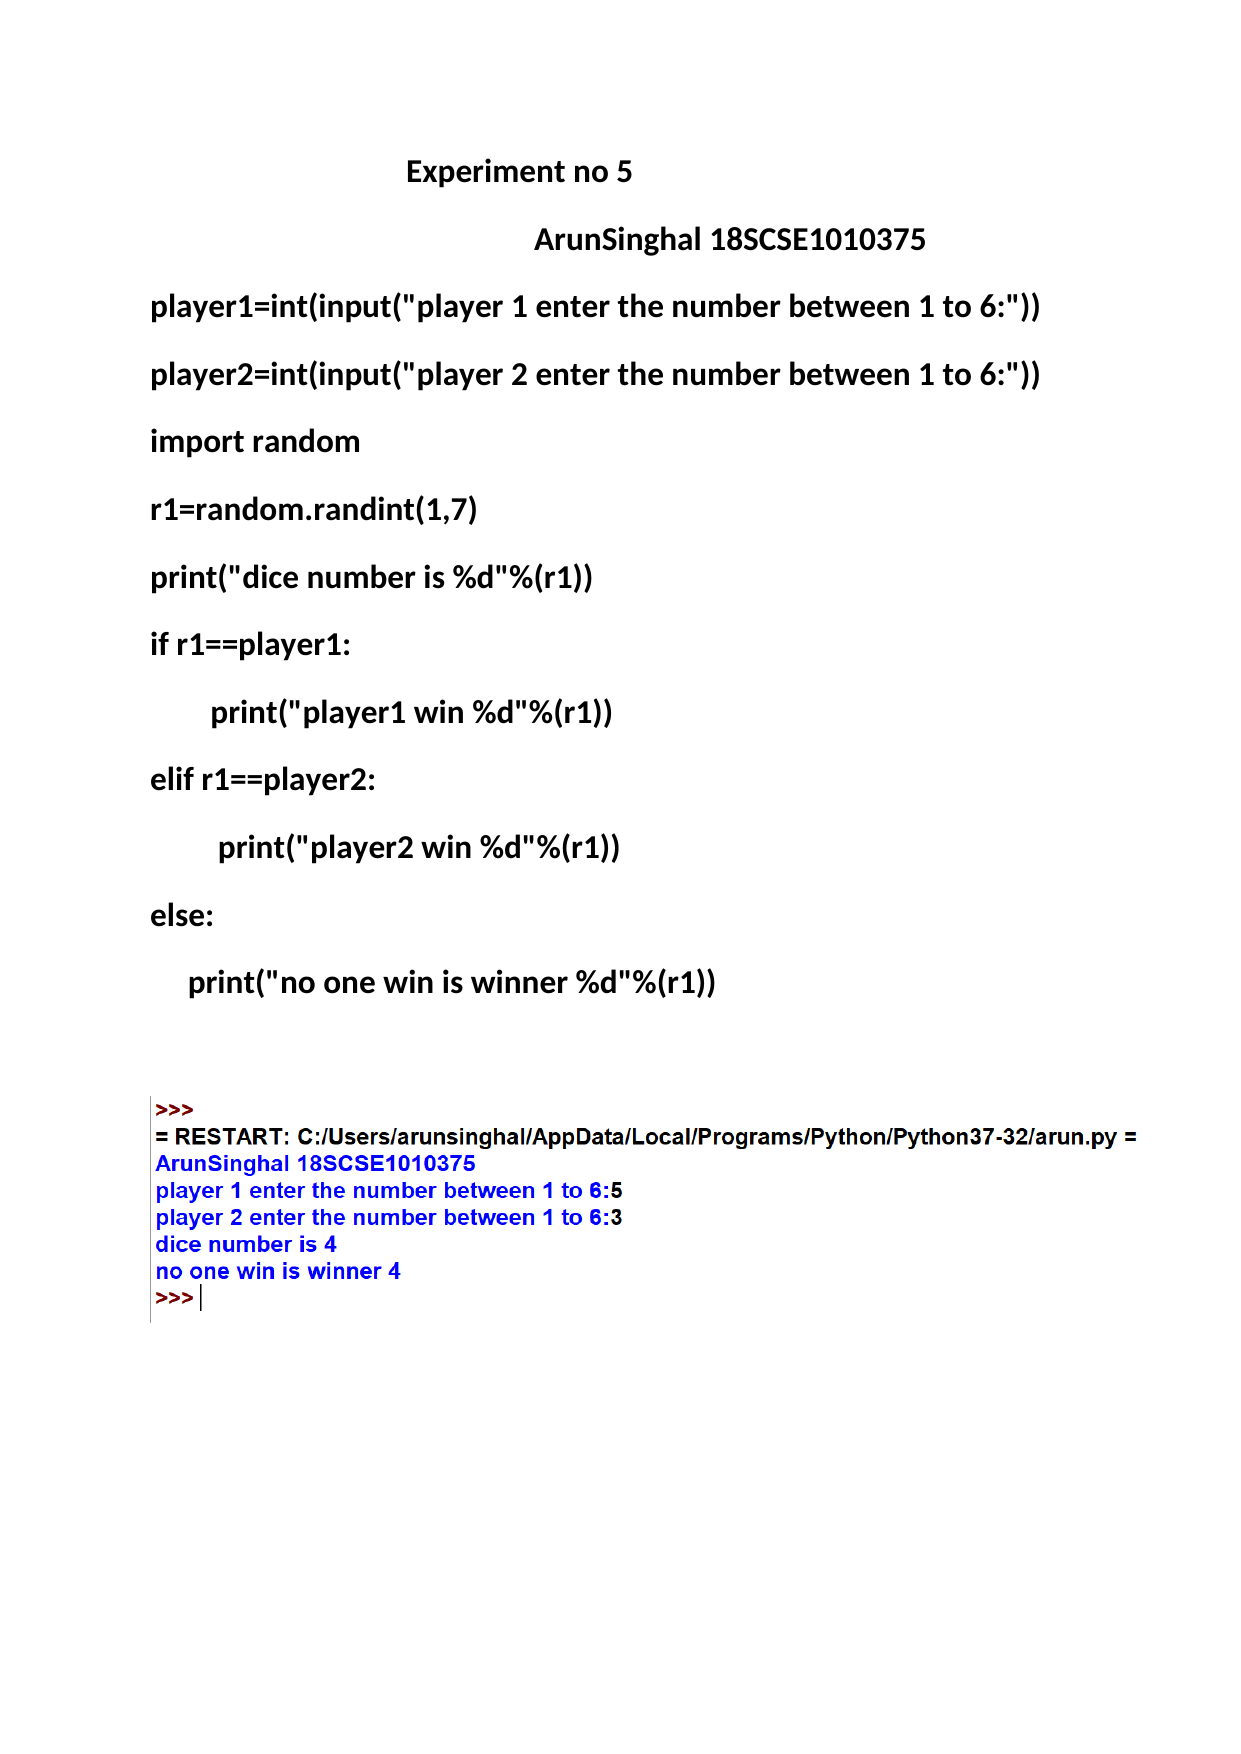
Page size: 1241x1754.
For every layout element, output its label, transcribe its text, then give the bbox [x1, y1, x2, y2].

text Experiment no 5 [150, 150, 1090, 191]
picture [150, 1096, 1186, 1323]
text import random [150, 420, 1090, 461]
text ArunSinghal 18SCSE1010375 [150, 218, 1090, 258]
text player2=int(input("player 2 enter the number between 1 to 6:")) [150, 353, 1090, 393]
text print("dice number is %d"%(r1)) [150, 556, 1090, 596]
text else: [150, 894, 1090, 934]
text player1=int(input("player 1 enter the number between 1 to 6:")) [150, 285, 1090, 326]
text print("player2 win %d"%(r1)) [150, 826, 1090, 867]
text print("player1 win %d"%(r1)) [150, 691, 1090, 732]
text r1=random.randint(1,7) [150, 488, 1090, 529]
text print("no one win is winner %d"%(r1)) [150, 961, 1090, 1002]
text if r1==player1: [150, 623, 1090, 664]
text elif r1==player2: [150, 758, 1090, 799]
